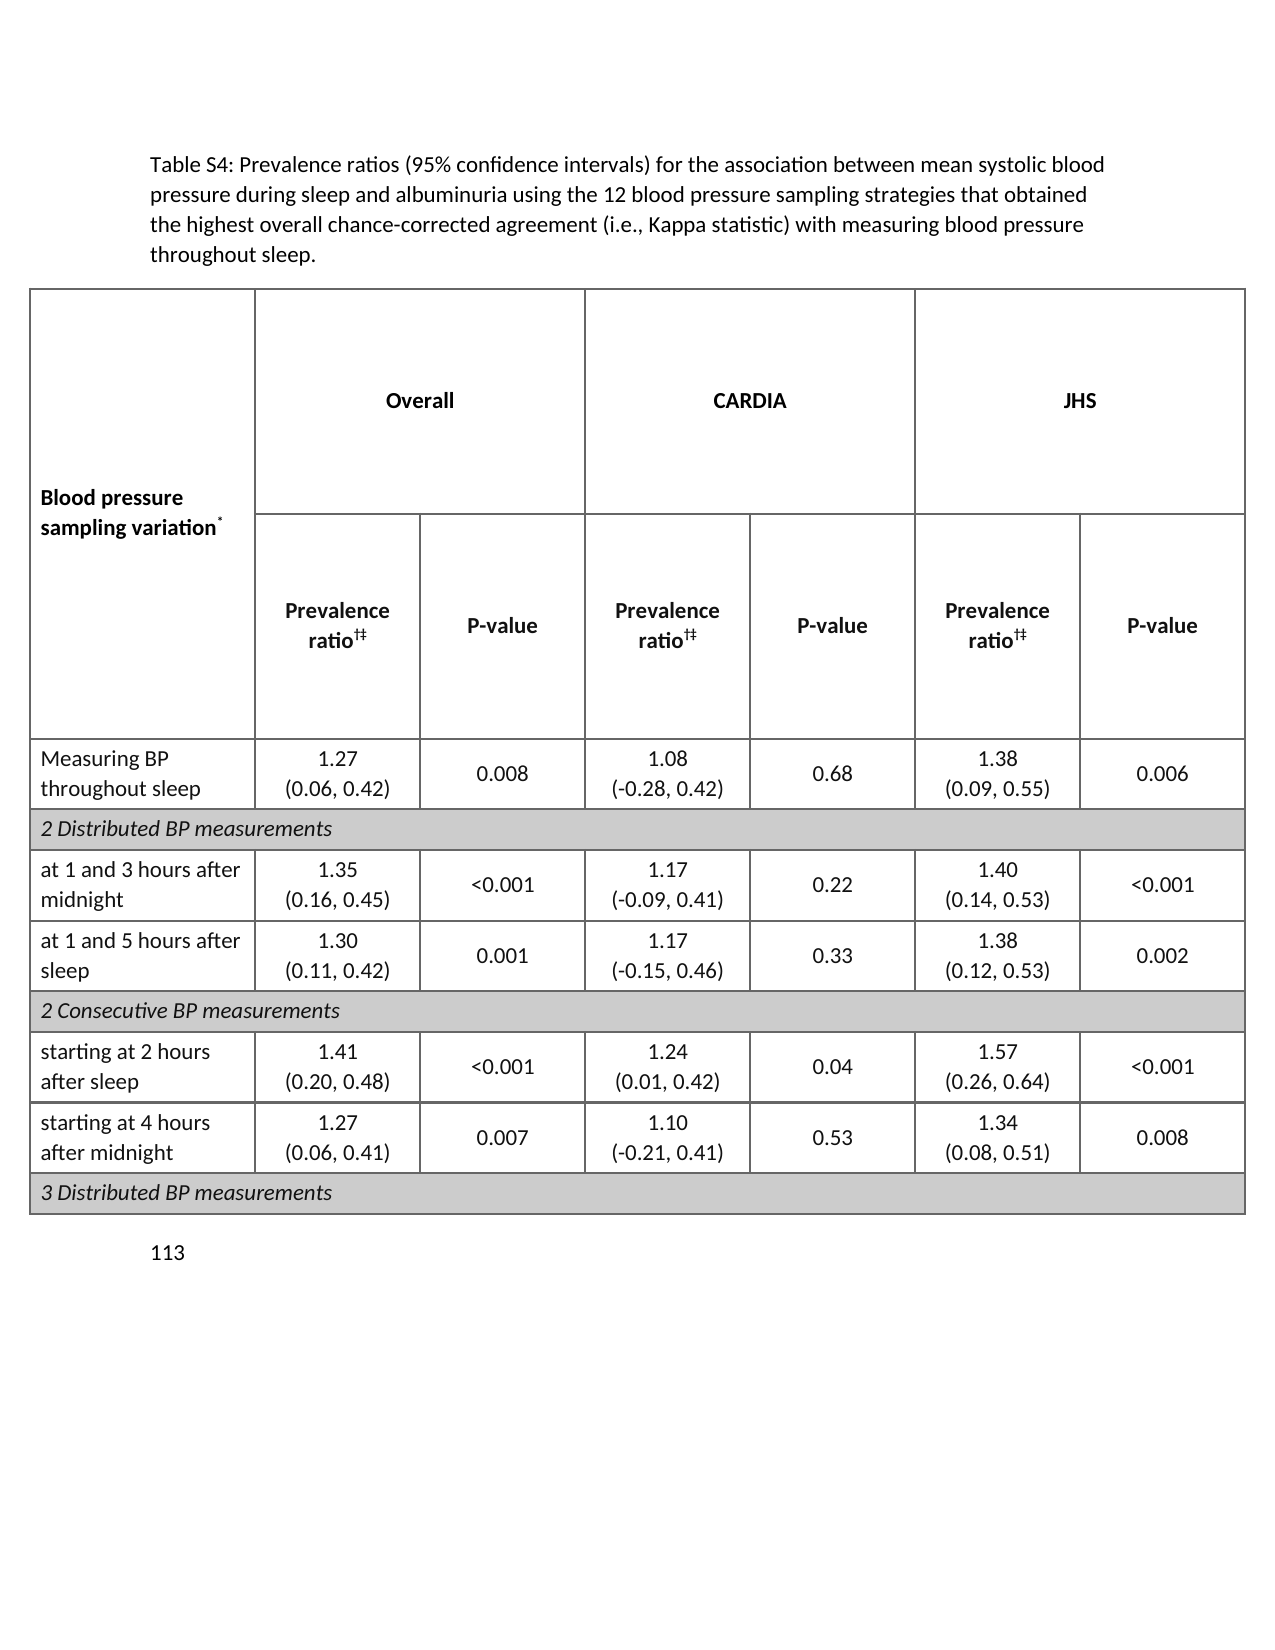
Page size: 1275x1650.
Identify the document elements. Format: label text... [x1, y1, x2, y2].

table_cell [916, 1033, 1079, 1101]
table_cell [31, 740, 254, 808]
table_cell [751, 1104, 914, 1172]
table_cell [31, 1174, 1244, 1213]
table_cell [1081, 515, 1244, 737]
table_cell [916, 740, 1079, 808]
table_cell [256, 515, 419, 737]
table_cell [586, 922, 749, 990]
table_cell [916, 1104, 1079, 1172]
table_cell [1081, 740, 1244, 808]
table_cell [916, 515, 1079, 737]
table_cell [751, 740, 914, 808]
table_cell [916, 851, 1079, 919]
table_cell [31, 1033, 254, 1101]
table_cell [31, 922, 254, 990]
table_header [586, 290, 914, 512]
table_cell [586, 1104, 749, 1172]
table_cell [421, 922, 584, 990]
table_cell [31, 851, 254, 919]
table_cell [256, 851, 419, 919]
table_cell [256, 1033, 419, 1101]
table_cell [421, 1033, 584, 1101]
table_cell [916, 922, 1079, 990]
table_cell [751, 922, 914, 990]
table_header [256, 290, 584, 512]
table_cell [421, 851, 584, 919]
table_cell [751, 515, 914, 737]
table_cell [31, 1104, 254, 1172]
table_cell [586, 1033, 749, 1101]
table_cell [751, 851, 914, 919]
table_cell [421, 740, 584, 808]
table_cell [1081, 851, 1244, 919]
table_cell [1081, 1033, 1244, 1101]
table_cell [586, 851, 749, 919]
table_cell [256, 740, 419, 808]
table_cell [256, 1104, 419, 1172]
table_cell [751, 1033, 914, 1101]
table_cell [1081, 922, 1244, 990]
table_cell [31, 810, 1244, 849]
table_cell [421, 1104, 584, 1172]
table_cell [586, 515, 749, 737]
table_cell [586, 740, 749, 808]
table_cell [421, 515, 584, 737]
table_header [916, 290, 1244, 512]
text Table S4: Prevalence ratios (95% confidence intervals) for the association between mean systolic blood pressure during sleep and albuminuria using the 12 blood pressure sampling strategies that obtained the highest overall chance-corrected agreement (i.e., Kappa statistic) with measuring blood pressure throughout sleep. [150, 150, 1125, 269]
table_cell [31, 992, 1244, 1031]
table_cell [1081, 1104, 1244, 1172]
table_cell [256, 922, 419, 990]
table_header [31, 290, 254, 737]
